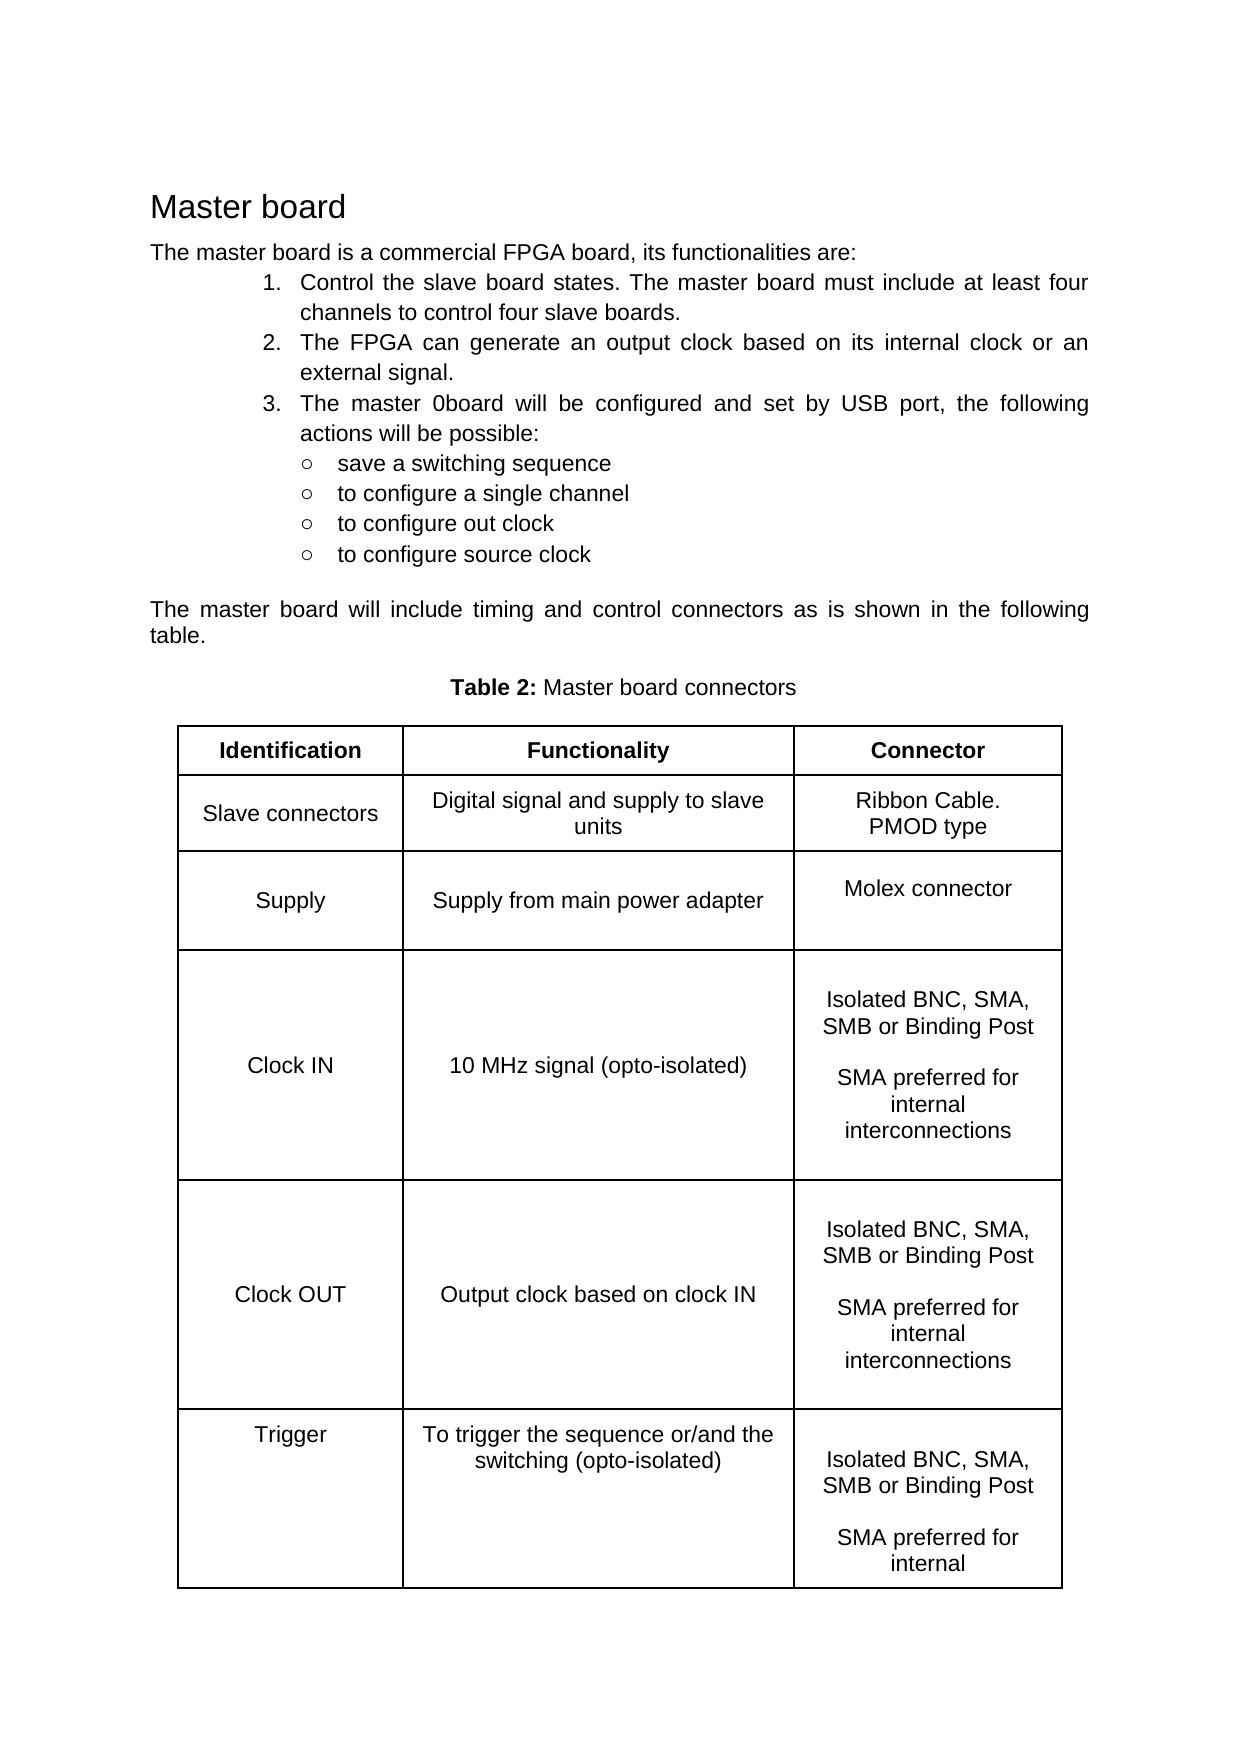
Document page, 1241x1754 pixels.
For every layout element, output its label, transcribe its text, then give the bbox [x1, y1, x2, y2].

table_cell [404, 1410, 793, 1587]
table_cell Output clock based on clock IN [404, 1181, 793, 1408]
list The master 0board will be configured and set by USB port, the following actions will be possible: [262, 389, 1090, 446]
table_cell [795, 1181, 1061, 1408]
table_cell Slave connectors [179, 776, 402, 850]
text The master board will include timing and control connectors as is shown in the following table. [150, 596, 1090, 648]
table_cell Trigger [179, 1410, 402, 1587]
table_cell Supply from main power adapter [404, 852, 793, 949]
table_cell Molex connector [795, 852, 1061, 949]
table_cell Clock IN [179, 951, 402, 1179]
table_cell Clock OUT [179, 1181, 402, 1408]
list to configure a single channel [300, 480, 1090, 506]
list to configure source clock [300, 541, 1090, 567]
text Table 2: Master board connectors [150, 673, 1090, 700]
table_cell Supply [179, 852, 402, 949]
list Control the slave board states. The master board must include at least four channels to control four slave boards. [262, 269, 1090, 325]
table_cell Isolated BNC, SMA, SMB or Binding Post SMA preferred for internal interconnections [795, 951, 1061, 1179]
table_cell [795, 1410, 1061, 1587]
list save a switching sequence [300, 450, 1090, 476]
text The master board is a commercial FPGA board, its functionalities are: [150, 238, 1090, 265]
table_header Identification [179, 727, 402, 774]
table_cell Digital signal and supply to slave units [404, 776, 793, 850]
table_cell 10 MHz signal (opto-isolated) [404, 951, 793, 1179]
list to configure out clock [300, 510, 1090, 537]
table_cell Ribbon Cable. PMOD type [795, 776, 1061, 850]
list The FPGA can generate an output clock based on its internal clock or an external signal. [262, 329, 1090, 386]
table_header Functionality [404, 727, 793, 774]
table_header Connector [795, 727, 1061, 774]
subtitle Master board [150, 187, 1090, 226]
